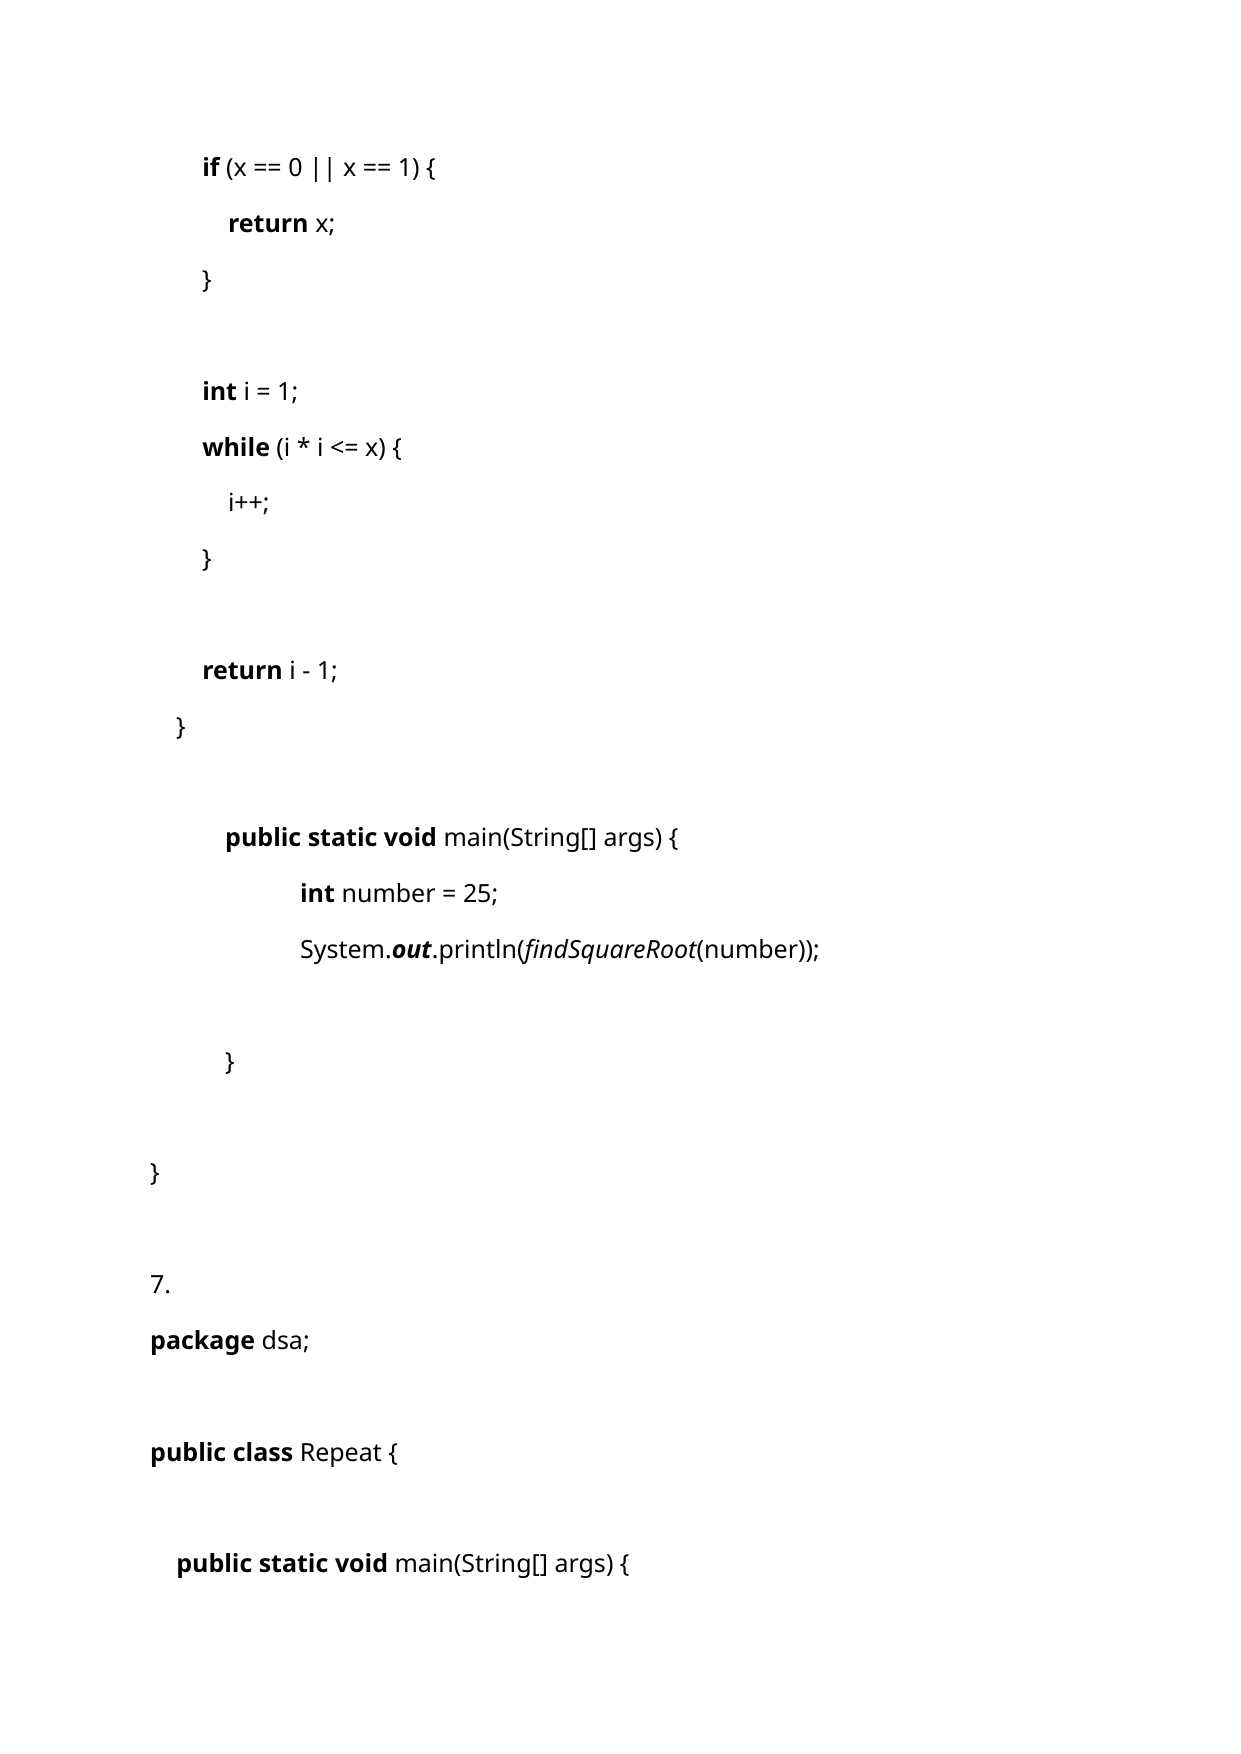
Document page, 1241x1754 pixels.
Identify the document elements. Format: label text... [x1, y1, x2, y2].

text public static void main(String[] args) { [150, 820, 1090, 854]
text i++; [150, 485, 1090, 519]
text while (i * i <= x) { [150, 429, 1090, 463]
text public static void main(String[] args) { [150, 1546, 1090, 1580]
text 7. [150, 1267, 1090, 1301]
text return i - 1; [150, 652, 1090, 687]
text } [150, 708, 1090, 742]
text if (x == 0 || x == 1) { [150, 150, 1090, 184]
text int number = 25; [150, 876, 1090, 910]
text } [150, 1155, 1090, 1189]
text int i = 1; [150, 373, 1090, 407]
text public class Repeat { [150, 1434, 1090, 1468]
text } [150, 262, 1090, 296]
text return x; [150, 206, 1090, 240]
text package dsa; [150, 1322, 1090, 1357]
text } [150, 541, 1090, 575]
text } [150, 1043, 1090, 1077]
text System.out.println(findSquareRoot(number)); [150, 932, 1090, 966]
